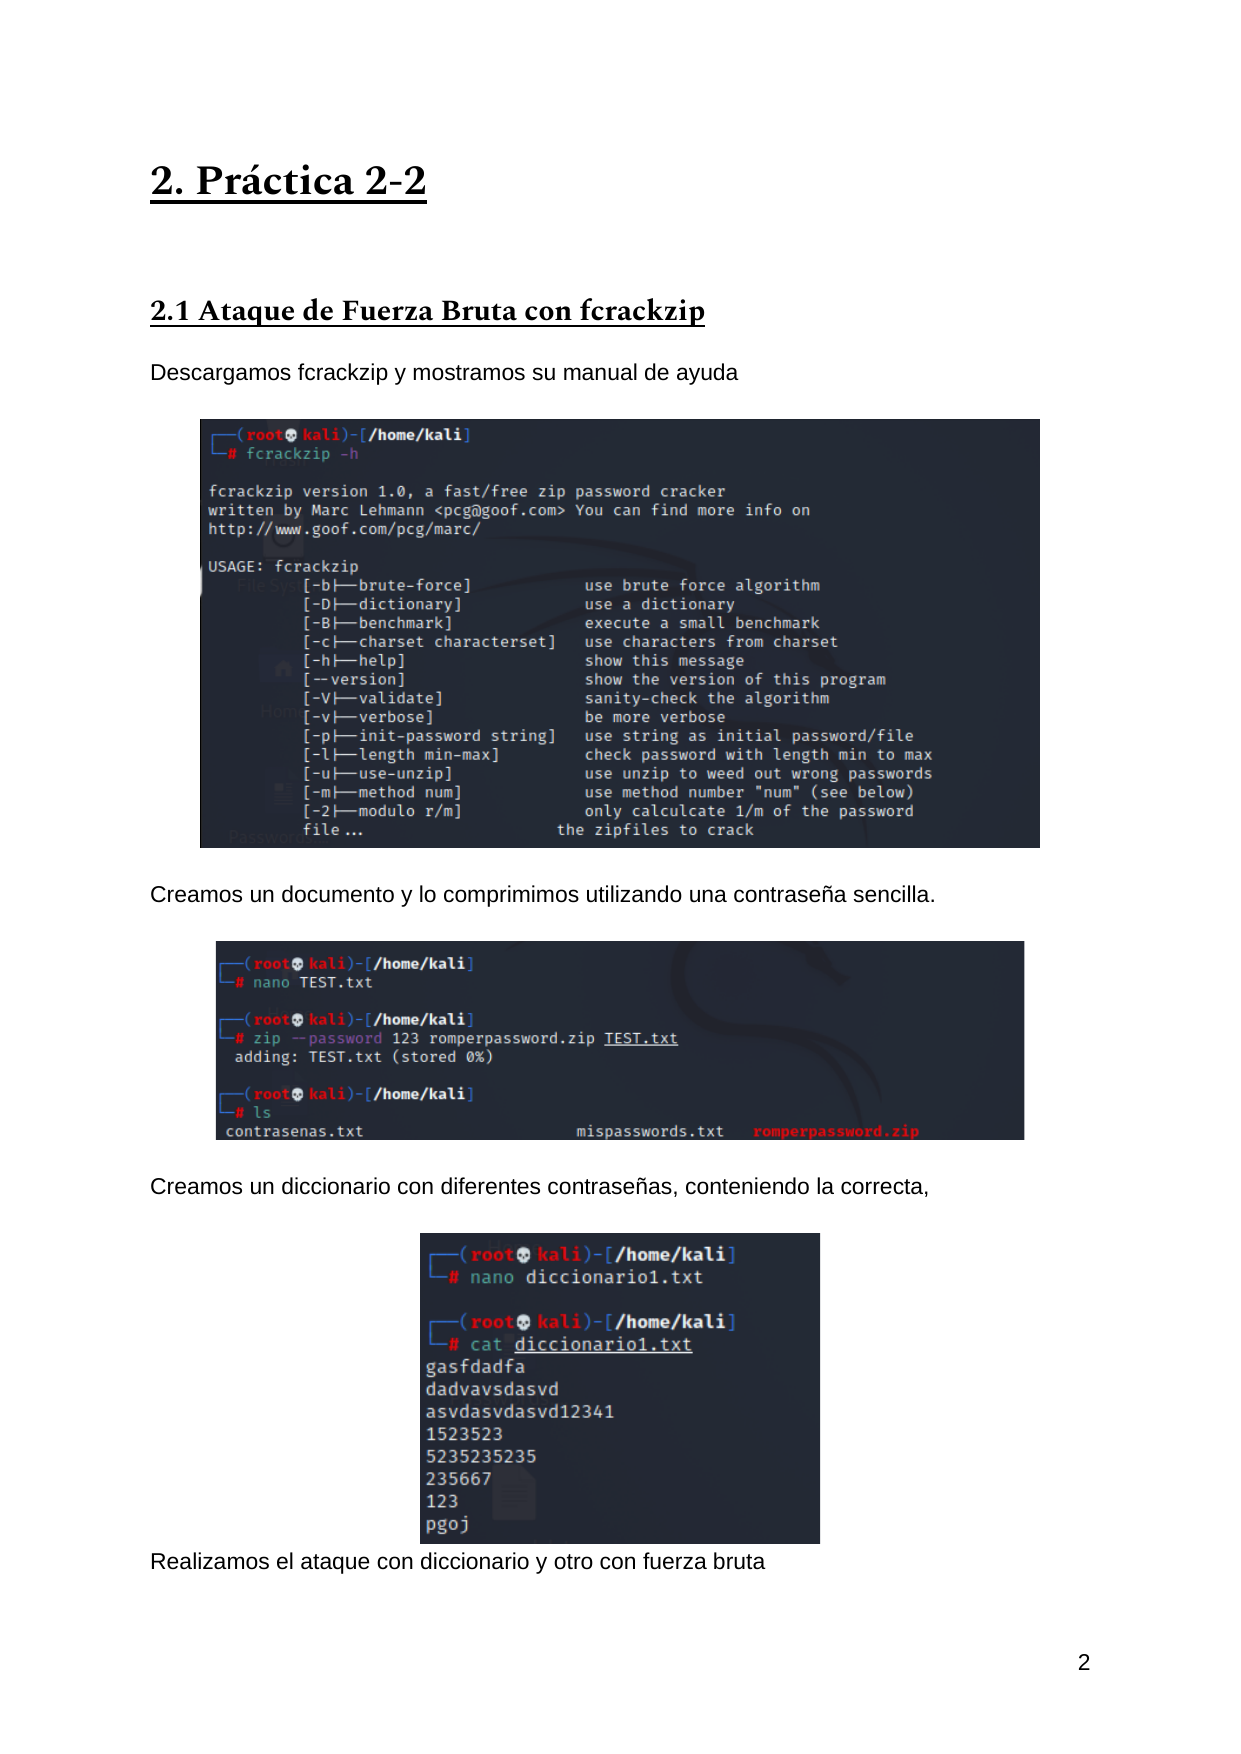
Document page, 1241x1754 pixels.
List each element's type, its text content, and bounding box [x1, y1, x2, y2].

picture [420, 1233, 821, 1544]
text Descargamos fcrackzip y mostramos su manual de ayuda [150, 359, 1090, 385]
picture [200, 419, 1040, 848]
text Realizamos el ataque con diccionario y otro con fuerza bruta [150, 1548, 1090, 1574]
picture [215, 941, 1025, 1140]
subtitle 2. Práctica 2-2 [150, 150, 1090, 213]
subtitle 2.1 Ataque de Fuerza Bruta con fcrackzip [150, 289, 1090, 334]
text Creamos un documento y lo comprimimos utilizando una contraseña sencilla. [150, 881, 1090, 908]
text Creamos un diccionario con diferentes contraseñas, conteniendo la correcta, [150, 1173, 1090, 1200]
